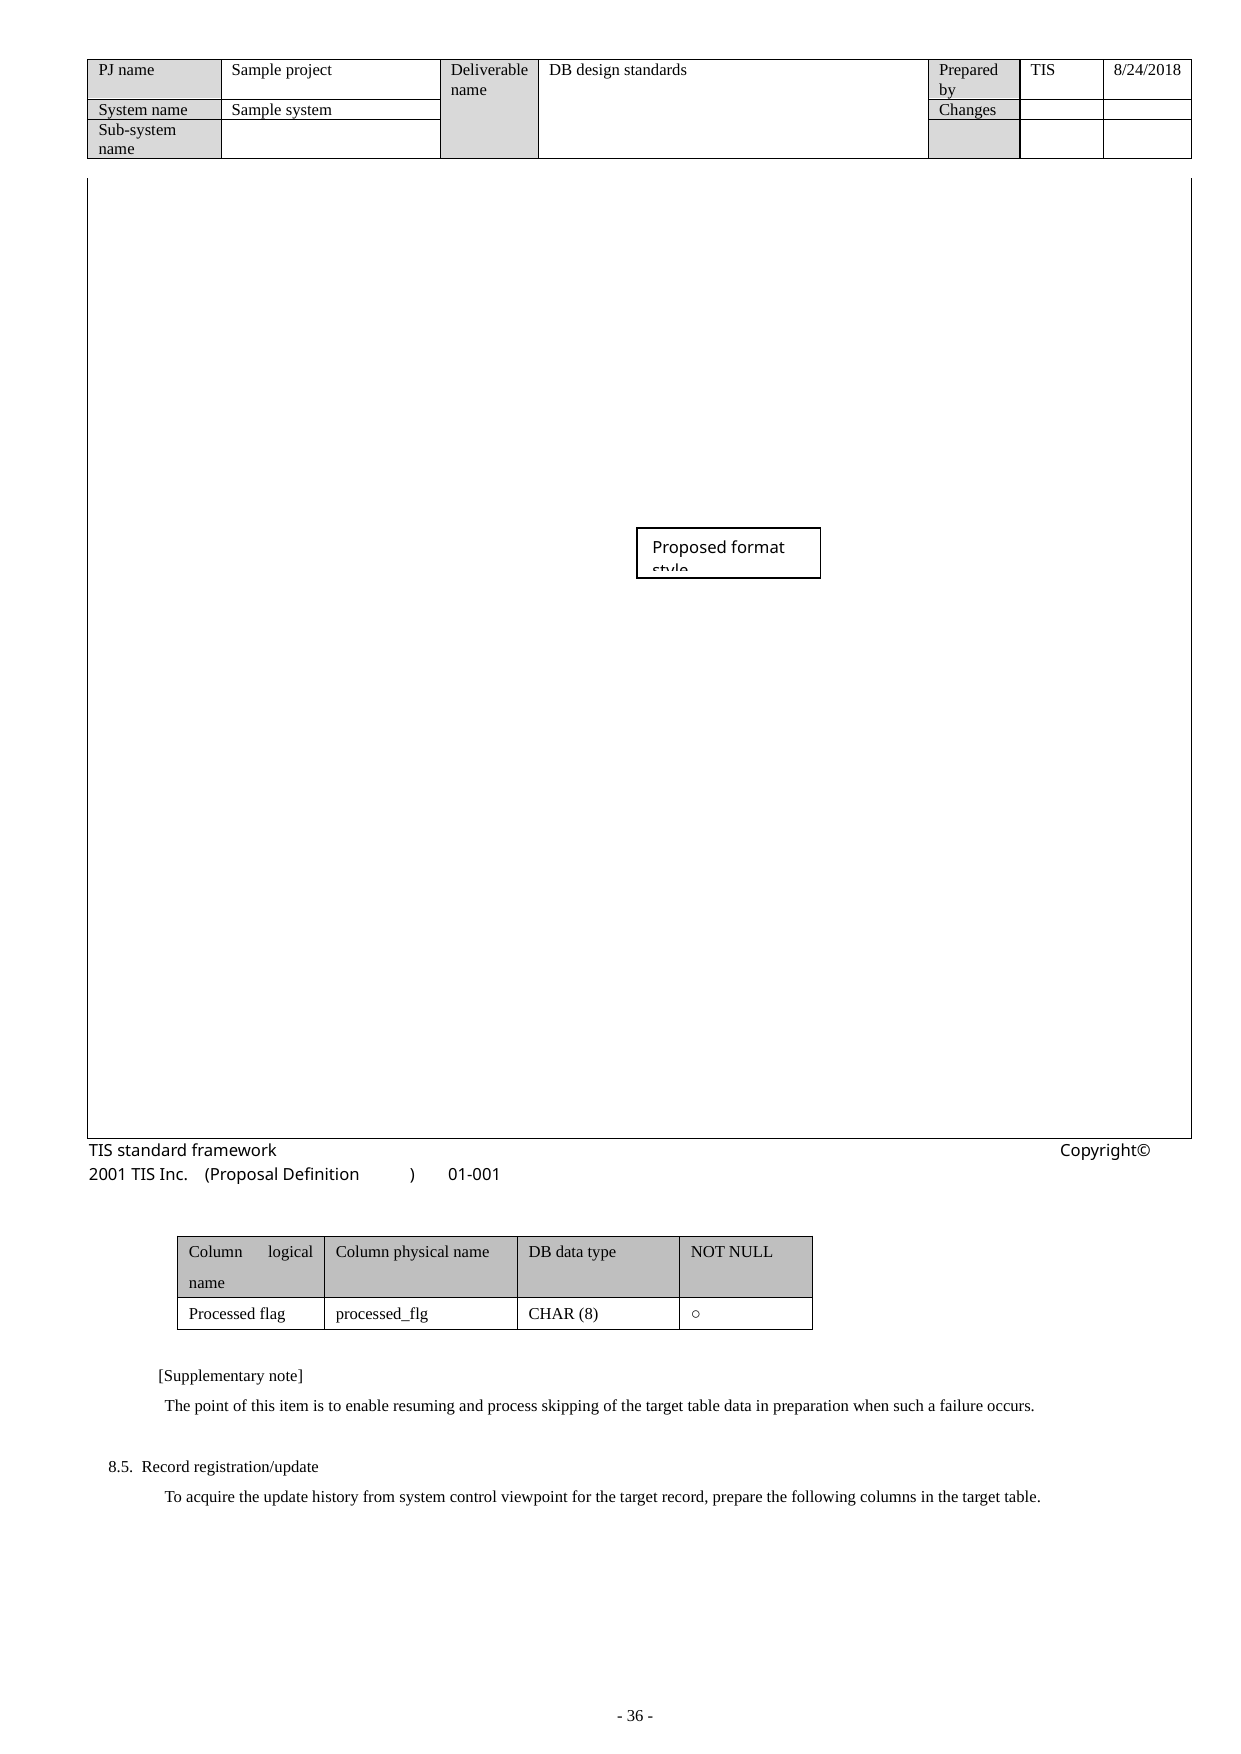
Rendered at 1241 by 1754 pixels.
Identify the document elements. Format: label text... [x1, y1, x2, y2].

table_cell Processed flag [178, 1298, 324, 1329]
table_header NOT NULL [680, 1237, 812, 1297]
table_header Column logical name [178, 1237, 324, 1297]
table_cell ○ [680, 1298, 812, 1329]
text [Supplementary note] [148, 1360, 1181, 1390]
table_cell CHAR (8) [518, 1298, 679, 1329]
table_header Column physical name [325, 1237, 517, 1297]
text To acquire the update history from system control viewpoint for the target record, prepare the following columns in the target table. [148, 1481, 1181, 1512]
table_header DB data type [518, 1237, 679, 1297]
subtitle Record registration/update [108, 1451, 1181, 1481]
text The point of this item is to enable resuming and process skipping of the target table data in preparation when such a failure occurs. [148, 1390, 1181, 1421]
table_cell processed_flg [325, 1298, 517, 1329]
